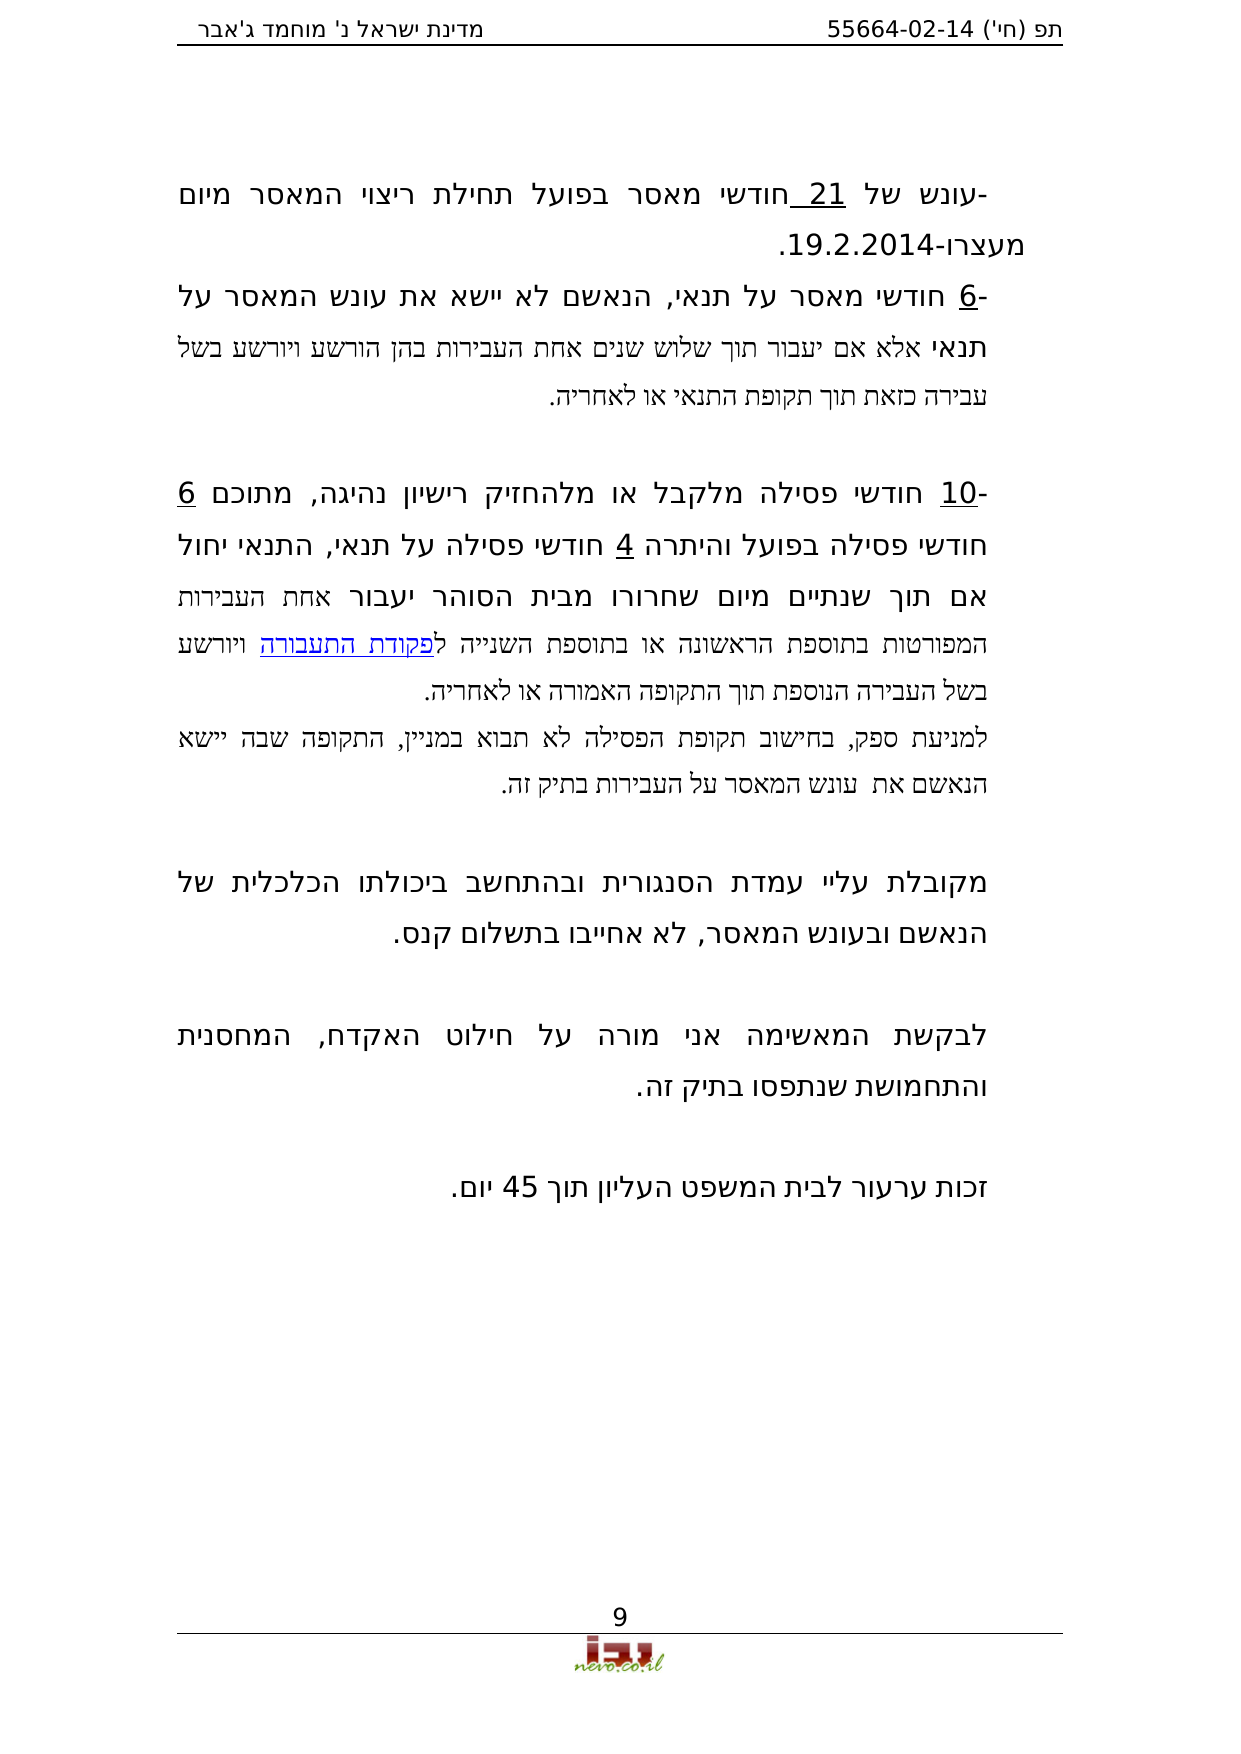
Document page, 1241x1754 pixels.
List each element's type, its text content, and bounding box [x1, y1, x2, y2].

text לבקשת המאשימה אני מורה על חילוט האקדח, המחסנית והתחמושת שנתפסו בתיק זה. [177, 1018, 988, 1103]
text למניעת ספק, בחישוב תקופת הפסילה לא תבוא במניין, התקופה שבה יישא הנאשם את עונש המאסר על העבירות בתיק זה. [177, 722, 988, 799]
text -עונש של 21 חודשי מאסר בפועל תחילת ריצוי המאסר מיום מעצרו-19.2.2014. [177, 177, 1026, 262]
picture [574, 1635, 666, 1673]
text זכות ערעור לבית המשפט העליון תוך 45 יום. [177, 1170, 988, 1204]
text -10 חודשי פסילה מלקבל או מלהחזיק רישיון נהיגה, מתוכם 6 חודשי פסילה בפועל והיתרה 4 חודשי פסילה על תנאי, התנאי יחול אם תוך שנתיים מיום שחרורו מבית הסוהר יעבור אחת העבירות המפורטות בתוספת הראשונה או בתוספת השנייה לפקודת התעבורה ויורשע בשל העבירה הנוספת תוך התקופה האמורה או לאחריה. [177, 477, 988, 706]
text -6 חודשי מאסר על תנאי, הנאשם לא יישא את עונש המאסר על תנאי אלא אם יעבור תוך שלוש שנים אחת העבירות בהן הורשע ויורשע בשל עבירה כזאת תוך תקופת התנאי או לאחריה. [177, 279, 988, 411]
text מקובלת עליי עמדת הסנגורית ובהתחשב ביכולתו הכלכלית של הנאשם ובעונש המאסר, לא אחייבו בתשלום קנס. [177, 865, 988, 951]
